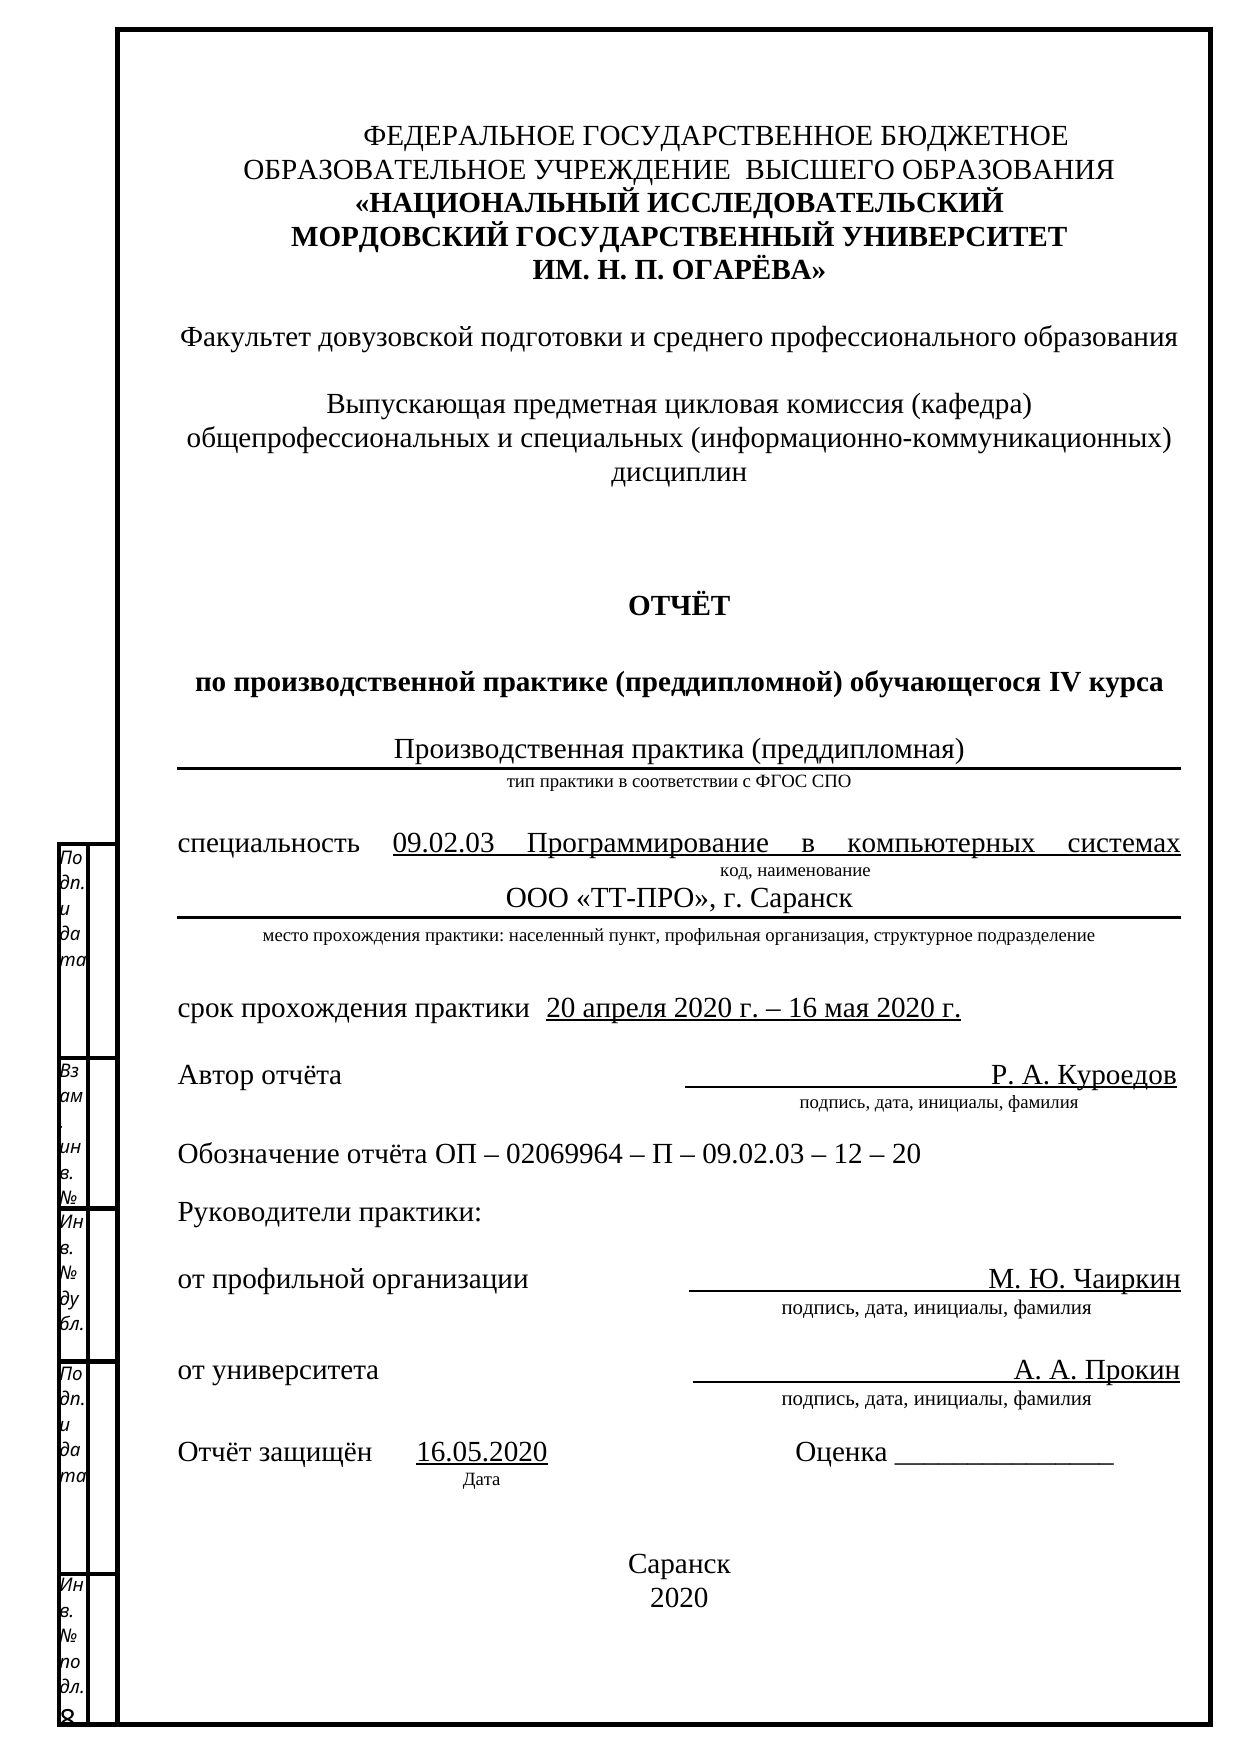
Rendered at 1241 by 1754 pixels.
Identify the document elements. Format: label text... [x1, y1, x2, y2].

text Автор отчёта . Р. А. Куроедов [177, 1057, 1181, 1091]
text Саранск [177, 1547, 1181, 1580]
text ФЕДЕРАЛЬНОЕ ГОСУДАРСТВЕННОЕ БЮДЖЕТНОЕ [177, 118, 1181, 152]
text подпись, дата, инициалы, фамилия [177, 1386, 1181, 1410]
text Обозначение отчёта ОП – 02069964 – П – 09.02.03 – 12 – 20 [177, 1136, 1181, 1170]
text по производственной практике (преддипломной) обучающегося IV курса [177, 664, 1181, 698]
text «НАЦИОНАЛЬНЫЙ ИССЛЕДОВАТЕЛЬСКИЙ [177, 185, 1181, 219]
text Дата [177, 1467, 1181, 1489]
text 2020 [177, 1580, 1181, 1614]
text место прохождения практики: населенный пункт, профильная организация, структурное подразделение [177, 924, 1181, 946]
text срок прохождения практики 20 апреля 2020 г. – 16 мая 2020 г. [177, 990, 1181, 1024]
text тип практики в соответствии с ФГОС СПО [177, 770, 1181, 792]
text МОРДОВСКИЙ ГОСУДАРСТВЕННЫЙ УНИВЕРСИТЕТ [177, 219, 1181, 252]
text ОБРАЗОВАТЕЛЬНОЕ УЧРЕЖДЕНИЕ ВЫСШЕГО ОБРАЗОВАНИЯ [177, 152, 1181, 185]
text Производственная практика (преддипломная) [177, 732, 1181, 767]
text Выпускающая предметная цикловая комиссия (кафедра) общепрофессиональных и специальных (информационно-коммуникационных) дисциплин [177, 387, 1181, 487]
text специальность 09.02.03 Программирование в компьютерных системах код, наименование [177, 825, 1181, 881]
text Отчёт защищён 16.05.2020 Оценка _______________ [177, 1434, 1181, 1467]
text от университета . А. А. Прокин [177, 1352, 1181, 1386]
text Руководители практики: [177, 1194, 1181, 1227]
text ИМ. Н. П. ОГАРЁВА» [177, 252, 1181, 286]
text ООО «ТТ-ПРО», г. Саранск [177, 881, 1181, 916]
text подпись, дата, инициалы, фамилия [177, 1091, 1181, 1112]
text от профильной организации . М. Ю. Чаиркин [177, 1261, 1181, 1294]
text подпись, дата, инициалы, фамилия [177, 1294, 1181, 1319]
text ОТЧЁТ [177, 588, 1181, 621]
text Факультет довузовской подготовки и среднего профессионального образования [177, 319, 1181, 353]
